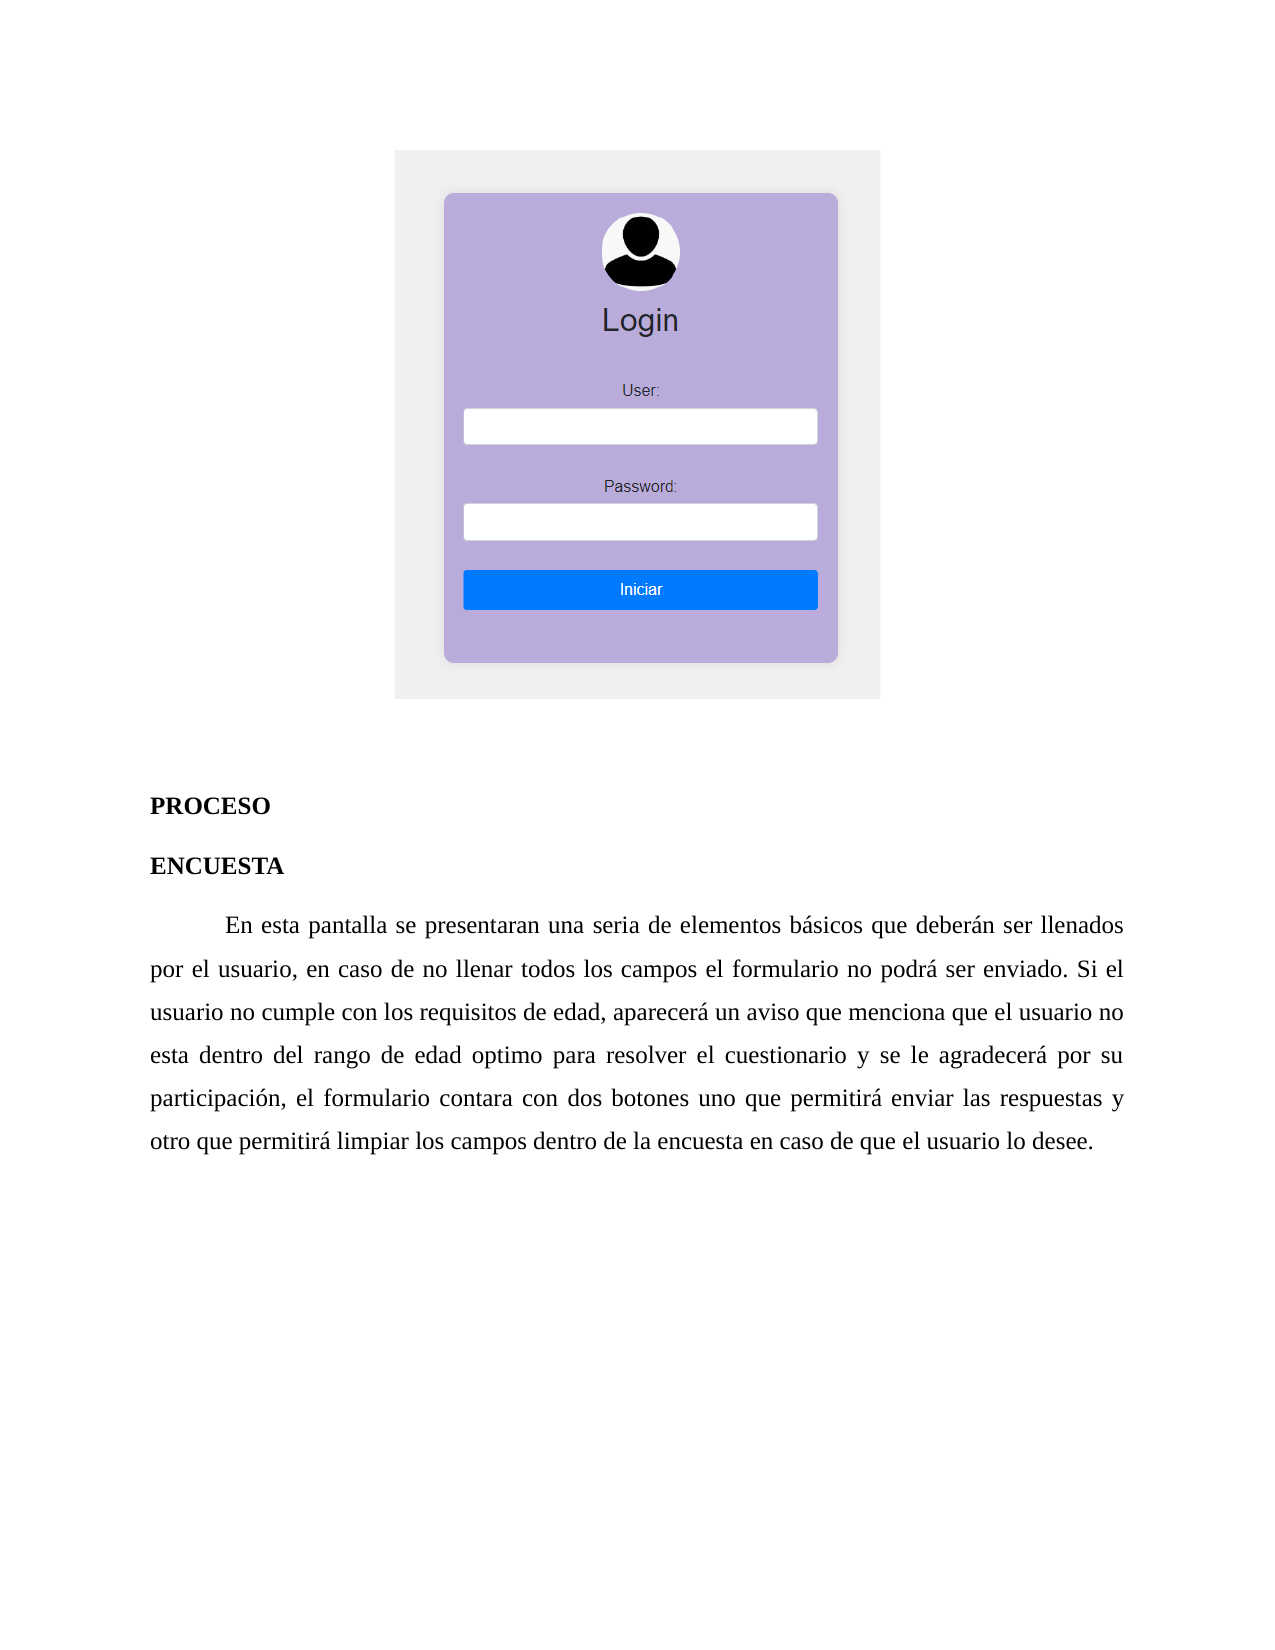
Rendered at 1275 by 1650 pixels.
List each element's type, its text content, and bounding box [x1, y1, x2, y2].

text PROCESO [150, 791, 1125, 820]
text ENCUESTA [150, 851, 1125, 879]
picture [394, 150, 881, 699]
text En esta pantalla se presentaran una seria de elementos básicos que deberán ser llenados por el usuario, en caso de no llenar todos los campos el formulario no podrá ser enviado. Si el usuario no cumple con los requisitos de edad, aparecerá un aviso que menciona que el usuario no esta dentro del rango de edad optimo para resolver el cuestionario y se le agradecerá por su participación, el formulario contara con dos botones uno que permitirá enviar las respuestas y otro que permitirá limpiar los campos dentro de la encuesta en caso de que el usuario lo desee. [150, 911, 1125, 1155]
